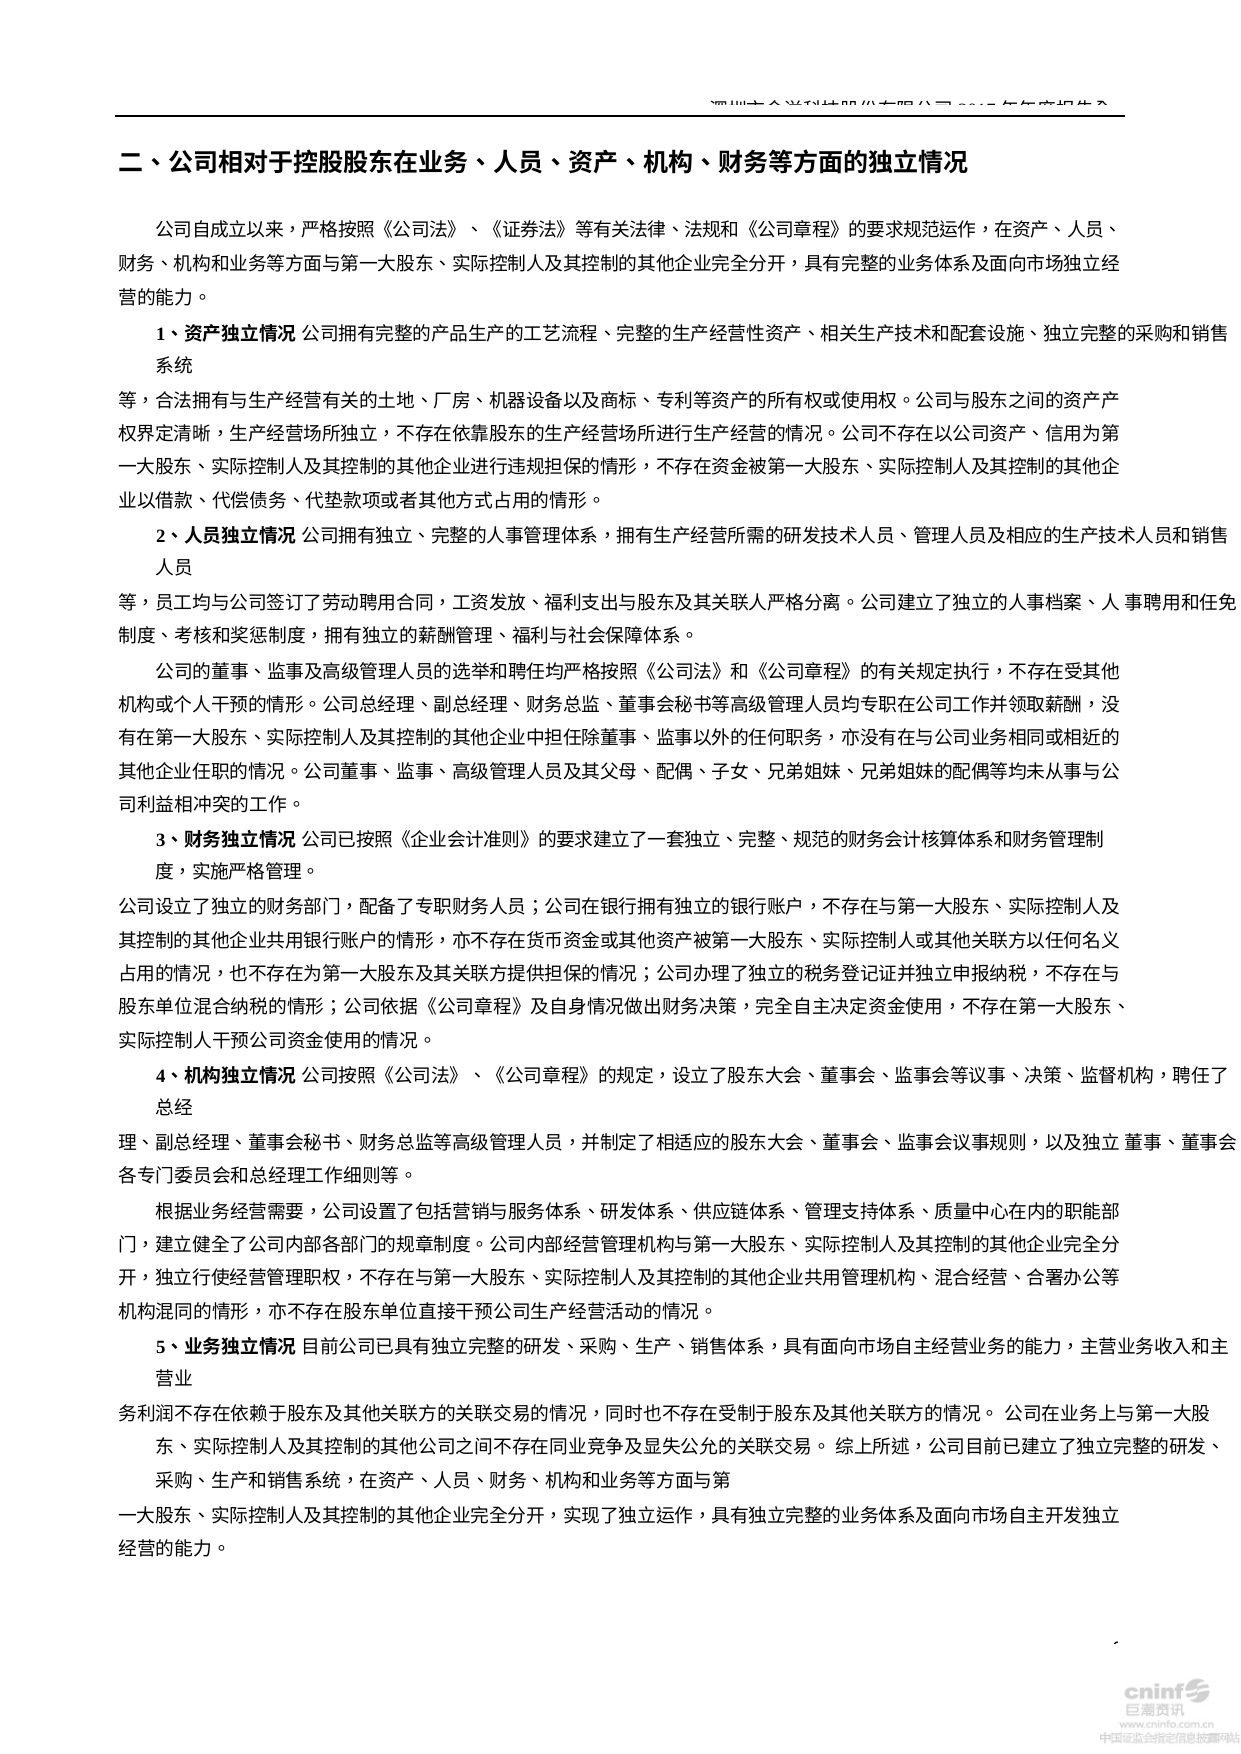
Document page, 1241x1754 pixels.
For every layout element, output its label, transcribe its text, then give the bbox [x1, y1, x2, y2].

text 根据业务经营需要，公司设置了包括营销与服务体系、研发体系、供应链体系、管理支持体系、质量中心在内的职能部 门，建立健全了公司内部各部门的规章制度。公司内部经营管理机构与第一大股东、实际控制人及其控制的其他企业完全分 开，独立行使经营管理职权，不存在与第一大股东、实际控制人及其控制的其他企业共用管理机构、混合经营、合署办公等 机构混同的情形，亦不存在股东单位直接干预公司生产经营活动的情况。 [118, 1198, 1122, 1323]
text 等，员工均与公司签订了劳动聘用合同，工资发放、福利支出与股东及其关联人严格分离。公司建立了独立的人事档案、人 事聘用和任免制度、考核和奖惩制度，拥有独立的薪酬管理、福利与社会保障体系。 [118, 589, 1240, 648]
text 理、副总经理、董事会秘书、财务总监等高级管理人员，并制定了相适应的股东大会、董事会、监事会议事规则，以及独立 董事、董事会各专门委员会和总经理工作细则等。 [118, 1129, 1240, 1188]
text 公司设立了独立的财务部门，配备了专职财务人员；公司在银行拥有独立的银行账户，不存在与第一大股东、实际控制人及 其控制的其他企业共用银行账户的情形，亦不存在货币资金或其他资产被第一大股东、实际控制人或其他关联方以任何名义 占用的情况，也不存在为第一大股东及其关联方提供担保的情况；公司办理了独立的税务登记证并独立申报纳税，不存在与 股东单位混合纳税的情形；公司依据《公司章程》及自身情况做出财务决策，完全自主决定资金使用，不存在第一大股东、 实际控制人干预公司资金使用的情况。 [118, 894, 1133, 1053]
text 5、业务独立情况 目前公司已具有独立完整的研发、采购、生产、销售体系，具有面向市场自主经营业务的能力，主营业务收入和主营业 [156, 1333, 1240, 1391]
text 等，合法拥有与生产经营有关的土地、厂房、机器设备以及商标、专利等资产的所有权或使用权。公司与股东之间的资产产 权界定清晰，生产经营场所独立，不存在依靠股东的生产经营场所进行生产经营的情况。公司不存在以公司资产、信用为第 一大股东、实际控制人及其控制的其他企业进行违规担保的情形，不存在资金被第一大股东、实际控制人及其控制的其他企 业以借款、代偿债务、代垫款项或者其他方式占用的情形。 [118, 387, 1122, 513]
text 3、财务独立情况 公司已按照《企业会计准则》的要求建立了一套独立、完整、规范的财务会计核算体系和财务管理制度，实施严格管理。 [156, 827, 1124, 884]
text 4、机构独立情况 公司按照《公司法》、《公司章程》的规定，设立了股东大会、董事会、监事会等议事、决策、监督机构，聘任了总经 [156, 1062, 1240, 1120]
subtitle 二、公司相对于控股股东在业务、人员、资产、机构、财务等方面的独立情况 [118, 145, 1112, 179]
text 一大股东、实际控制人及其控制的其他企业完全分开，实现了独立运作，具有独立完整的业务体系及面向市场自主开发独立 经营的能力。 [118, 1502, 1124, 1561]
text 1、资产独立情况 公司拥有完整的产品生产的工艺流程、完整的生产经营性资产、相关生产技术和配套设施、独立完整的采购和销售系统 [156, 320, 1240, 377]
text 务利润不存在依赖于股东及其他关联方的关联交易的情况，同时也不存在受制于股东及其他关联方的情况。 公司在业务上与第一大股东、实际控制人及其控制的其他公司之间不存在同业竞争及显失公允的关联交易。 综上所述，公司目前已建立了独立完整的研发、采购、生产和销售系统，在资产、人员、财务、机构和业务等方面与第 [118, 1400, 1240, 1492]
text 2、人员独立情况 公司拥有独立、完整的人事管理体系，拥有生产经营所需的研发技术人员、管理人员及相应的生产技术人员和销售人员 [156, 522, 1240, 580]
picture [1099, 1673, 1241, 1754]
text 公司的董事、监事及高级管理人员的选举和聘任均严格按照《公司法》和《公司章程》的有关规定执行，不存在受其他 机构或个人干预的情形。公司总经理、副总经理、财务总监、董事会秘书等高级管理人员均专职在公司工作并领取薪酬，没 有在第一大股东、实际控制人及其控制的其他企业中担任除董事、监事以外的任何职务，亦没有在与公司业务相同或相近的 其他企业任职的情况。公司董事、监事、高级管理人员及其父母、配偶、子女、兄弟姐妹、兄弟姐妹的配偶等均未从事与公 司利益相冲突的工作。 [118, 658, 1122, 817]
text 公司自成立以来，严格按照《公司法》、《证券法》等有关法律、法规和《公司章程》的要求规范运作，在资产、人员、 财务、机构和业务等方面与第一大股东、实际控制人及其控制的其他企业完全分开，具有完整的业务体系及面向市场独立经 营的能力。 [118, 217, 1122, 310]
